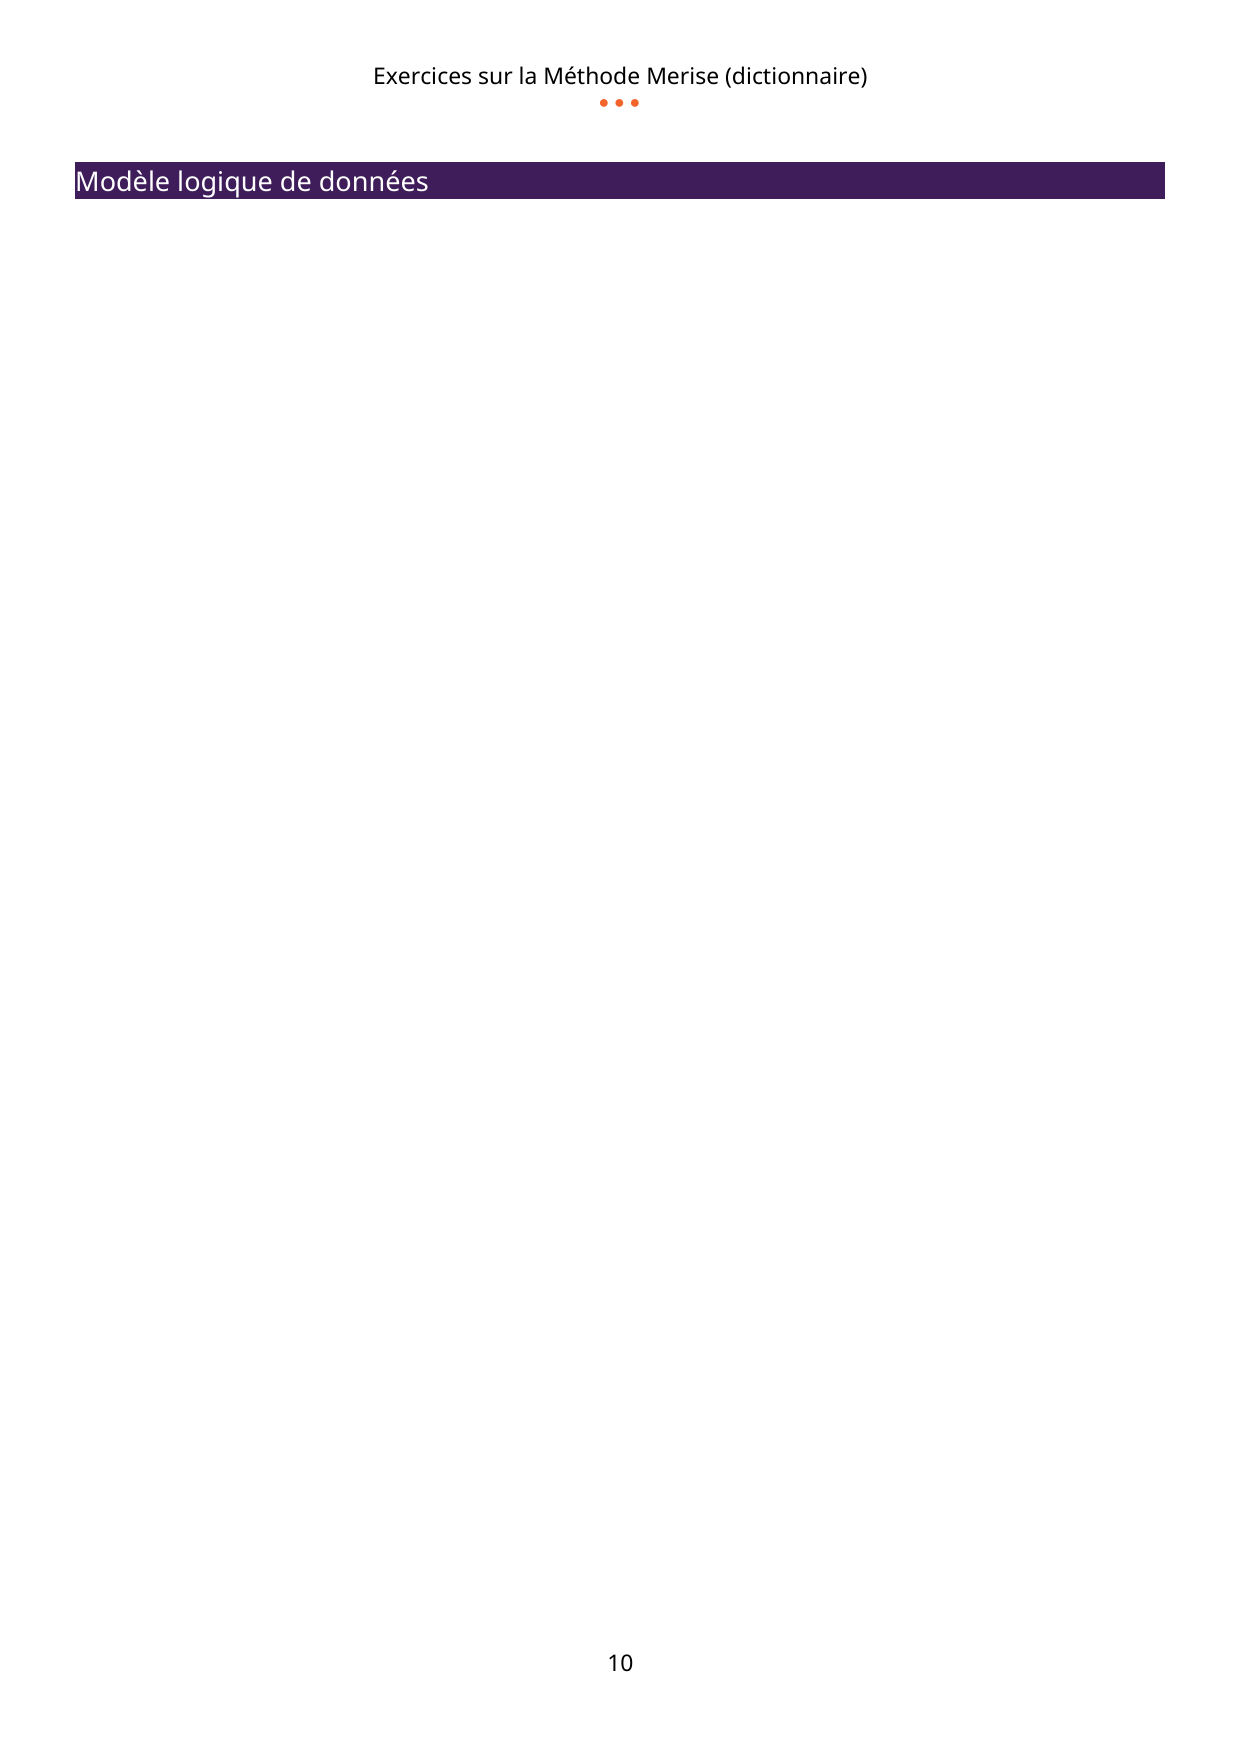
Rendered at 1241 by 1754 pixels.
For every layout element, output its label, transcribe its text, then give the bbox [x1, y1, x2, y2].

subtitle Modèle logique de données [75, 162, 1165, 199]
